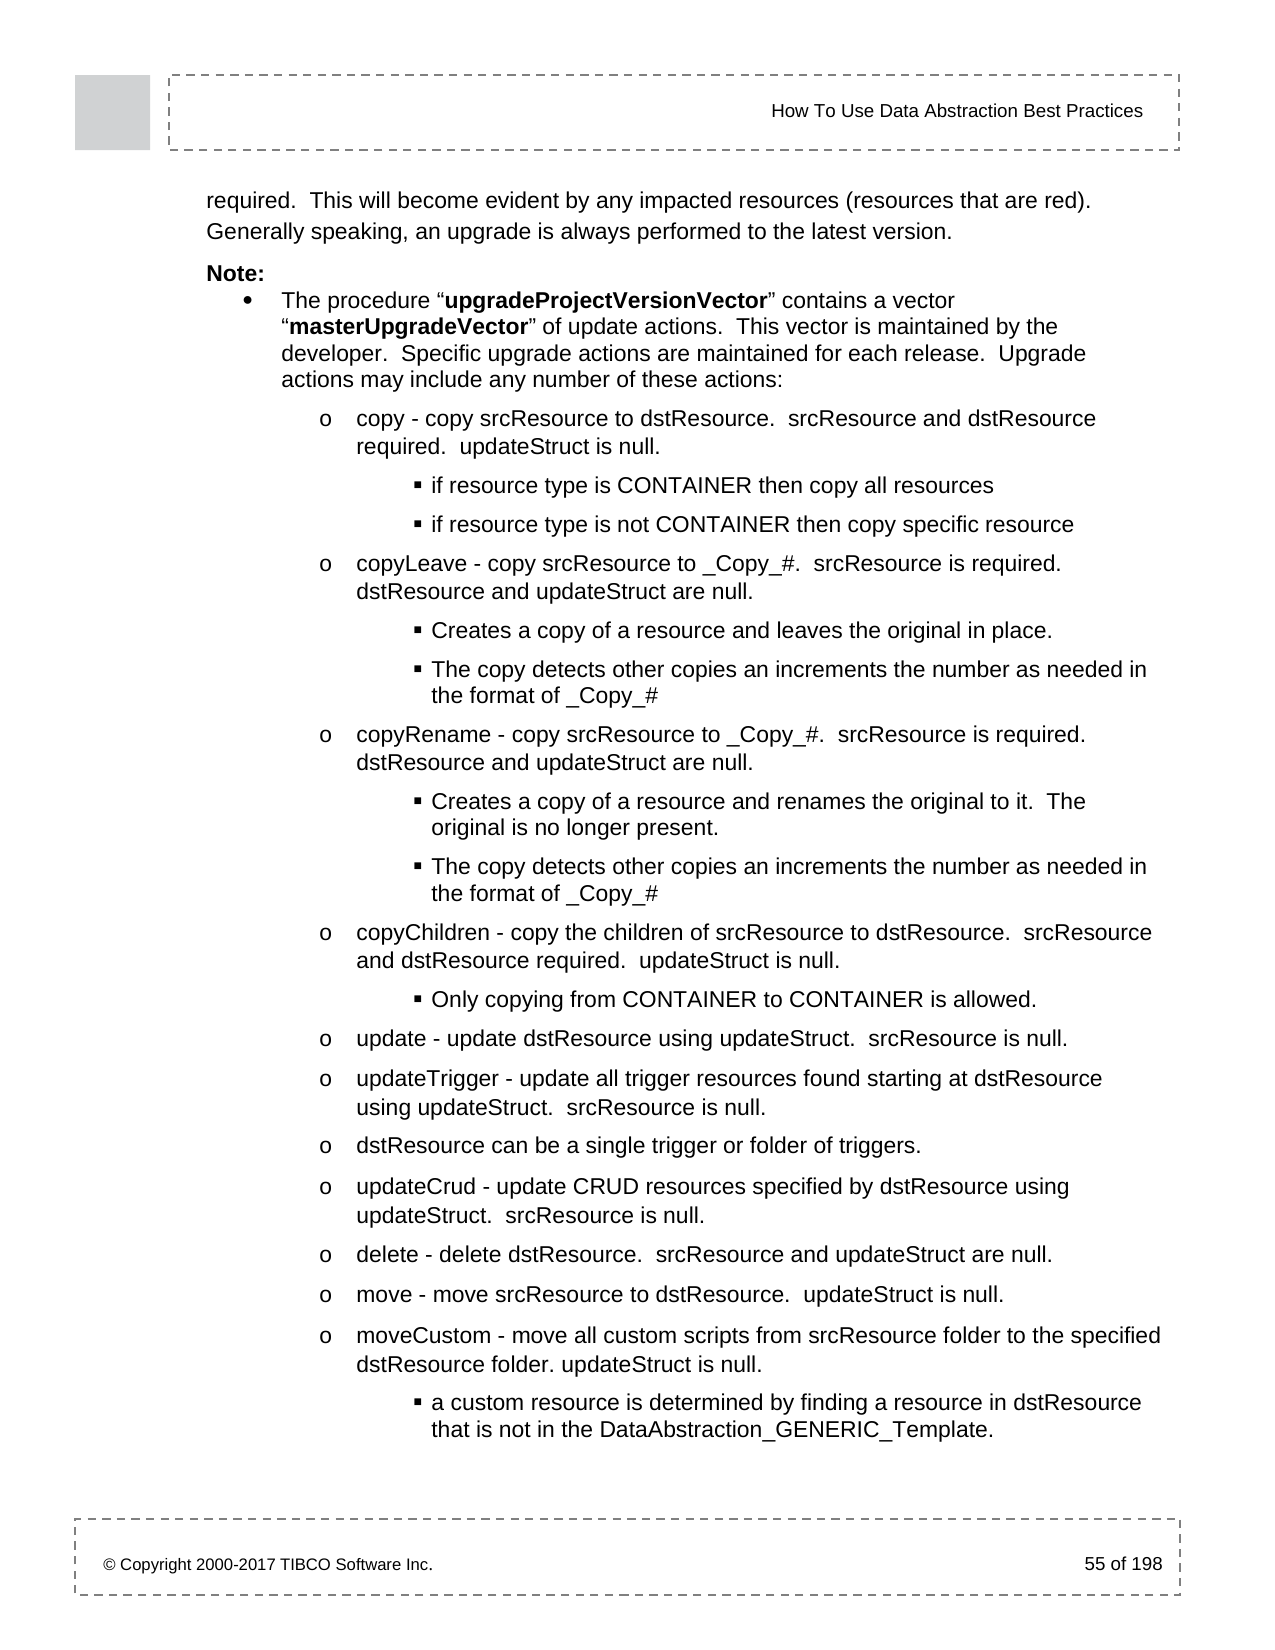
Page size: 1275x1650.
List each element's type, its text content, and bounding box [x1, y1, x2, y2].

list a custom resource is determined by finding a resource in dstResource that is not in the DataAbstraction_GENERIC_Template. [412, 1389, 1162, 1442]
list if resource type is not CONTAINER then copy specific resource [412, 511, 1162, 537]
list updateCrud - update CRUD resources specified by dstResource using updateStruct. srcResource is null. [319, 1173, 1162, 1228]
list move - move srcResource to dstResource. updateStruct is null. [319, 1281, 1162, 1310]
list copyChildren - copy the children of srcResource to dstResource. srcResource and dstResource required. updateStruct is null. [319, 918, 1162, 973]
list copy - copy srcResource to dstResource. srcResource and dstResource required. updateStruct is null. [319, 405, 1162, 459]
list delete - delete dstResource. srcResource and updateStruct are null. [319, 1241, 1162, 1269]
text Note: [206, 260, 1162, 287]
list Only copying from CONTAINER to CONTAINER is allowed. [412, 986, 1162, 1012]
list The procedure “upgradeProjectVersionVector” contains a vector “masterUpgradeVector” of update actions. This vector is maintained by the developer. Specific upgrade actions are maintained for each release. Upgrade actions may include any number of these actions: [244, 287, 1162, 392]
list moveCustom - move all custom scripts from srcResource folder to the specified dstResource folder. updateStruct is null. [319, 1322, 1162, 1377]
list The copy detects other copies an increments the number as needed in the format of _Copy_# [412, 853, 1162, 906]
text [206, 187, 1161, 244]
list copyRename - copy srcResource to _Copy_#. srcResource is required. dstResource and updateStruct are null. [319, 721, 1162, 776]
list The copy detects other copies an increments the number as needed in the format of _Copy_# [412, 656, 1162, 708]
list if resource type is CONTAINER then copy all resources [412, 472, 1162, 498]
list Creates a copy of a resource and leaves the original in place. [412, 617, 1162, 643]
list copyLeave - copy srcResource to _Copy_#. srcResource is required. dstResource and updateStruct are null. [319, 549, 1162, 604]
list updateTrigger - update all trigger resources found starting at dstResource using updateStruct. srcResource is null. [319, 1065, 1162, 1120]
list dstResource can be a single trigger or folder of triggers. [319, 1132, 1162, 1161]
list Creates a copy of a resource and renames the original to it. The original is no longer present. [412, 788, 1162, 841]
list update - update dstResource using updateStruct. srcResource is null. [319, 1024, 1162, 1053]
